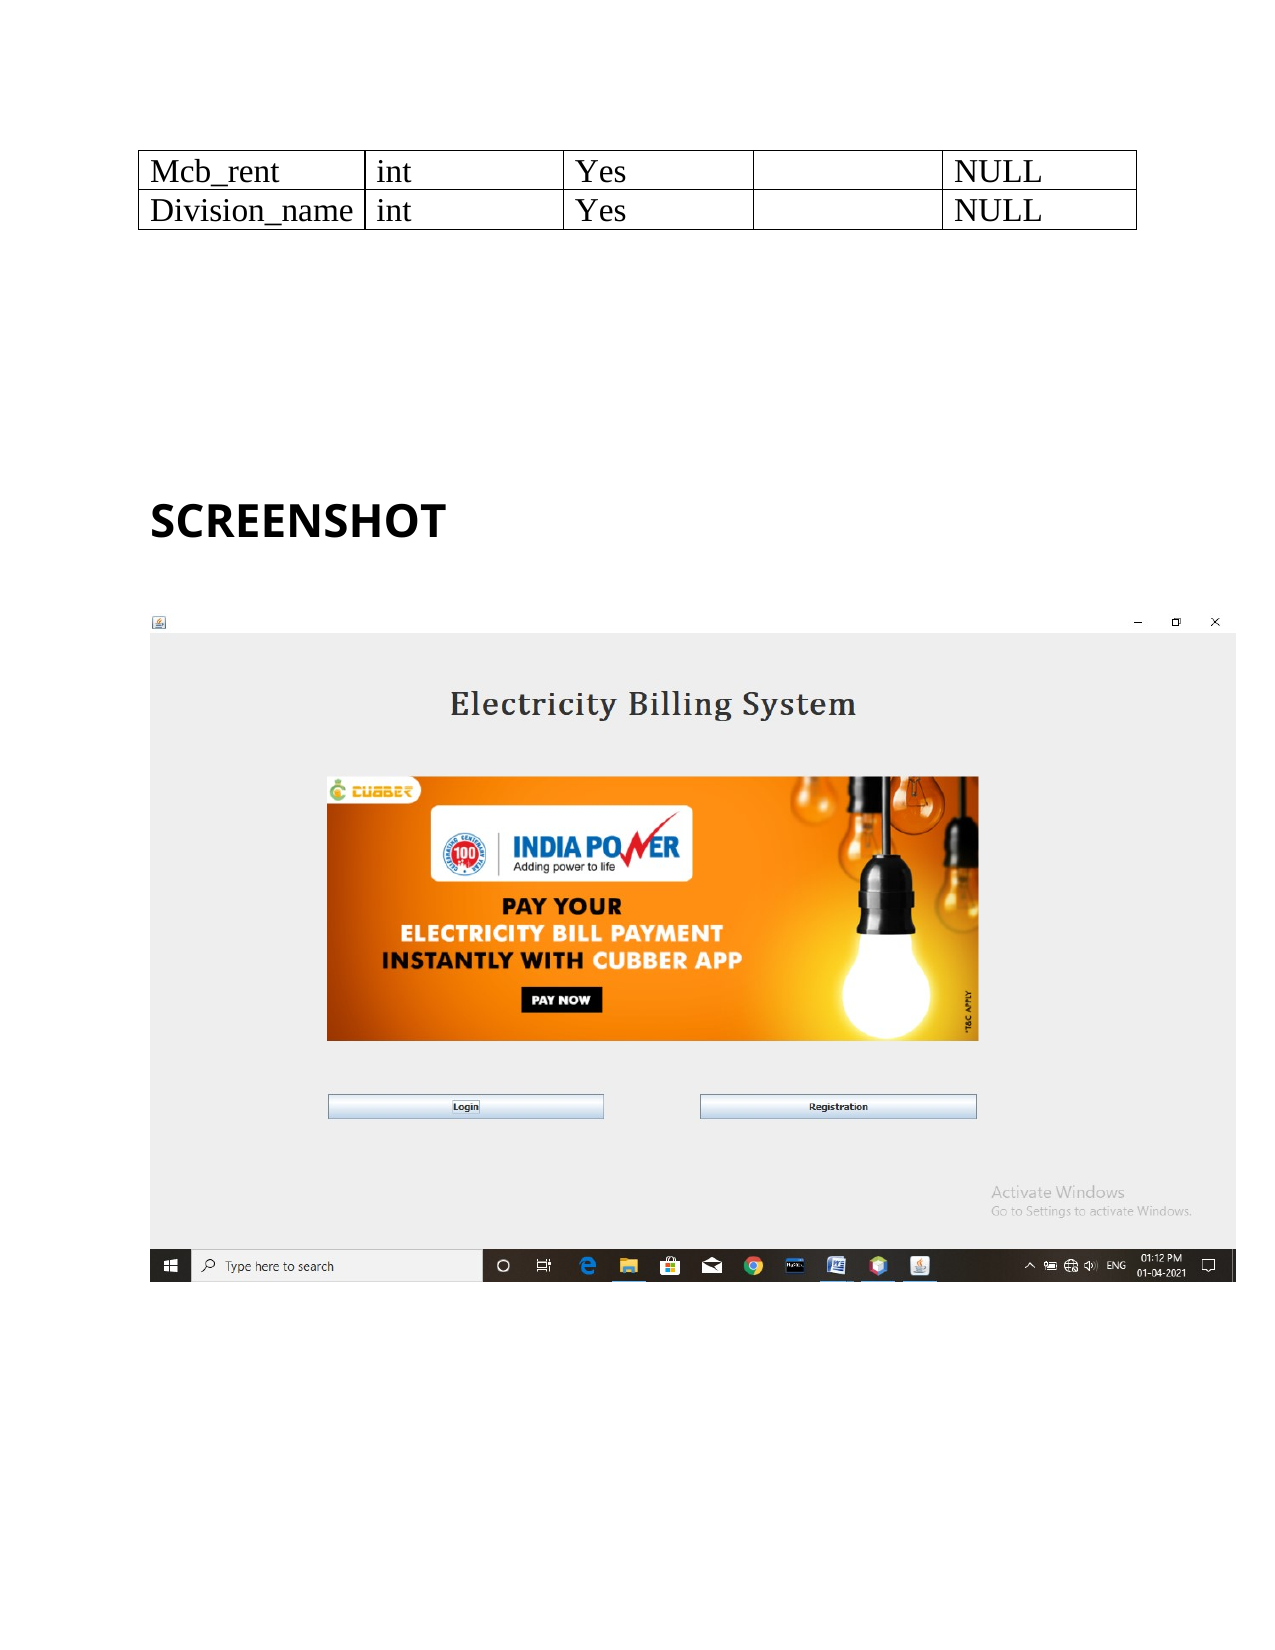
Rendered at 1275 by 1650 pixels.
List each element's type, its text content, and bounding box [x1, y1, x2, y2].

table_cell int [366, 190, 563, 229]
text SCREENSHOT [150, 488, 1125, 551]
table_cell [754, 190, 942, 229]
table_cell NULL [943, 190, 1136, 229]
table_cell Yes [564, 151, 753, 189]
table_cell Mcb_rent [139, 151, 364, 189]
table_cell [754, 151, 942, 189]
picture [150, 613, 1236, 1282]
table_cell NULL [943, 151, 1136, 189]
table_cell Division_name [139, 190, 364, 229]
table_cell int [366, 151, 563, 189]
table_cell Yes [564, 190, 753, 229]
